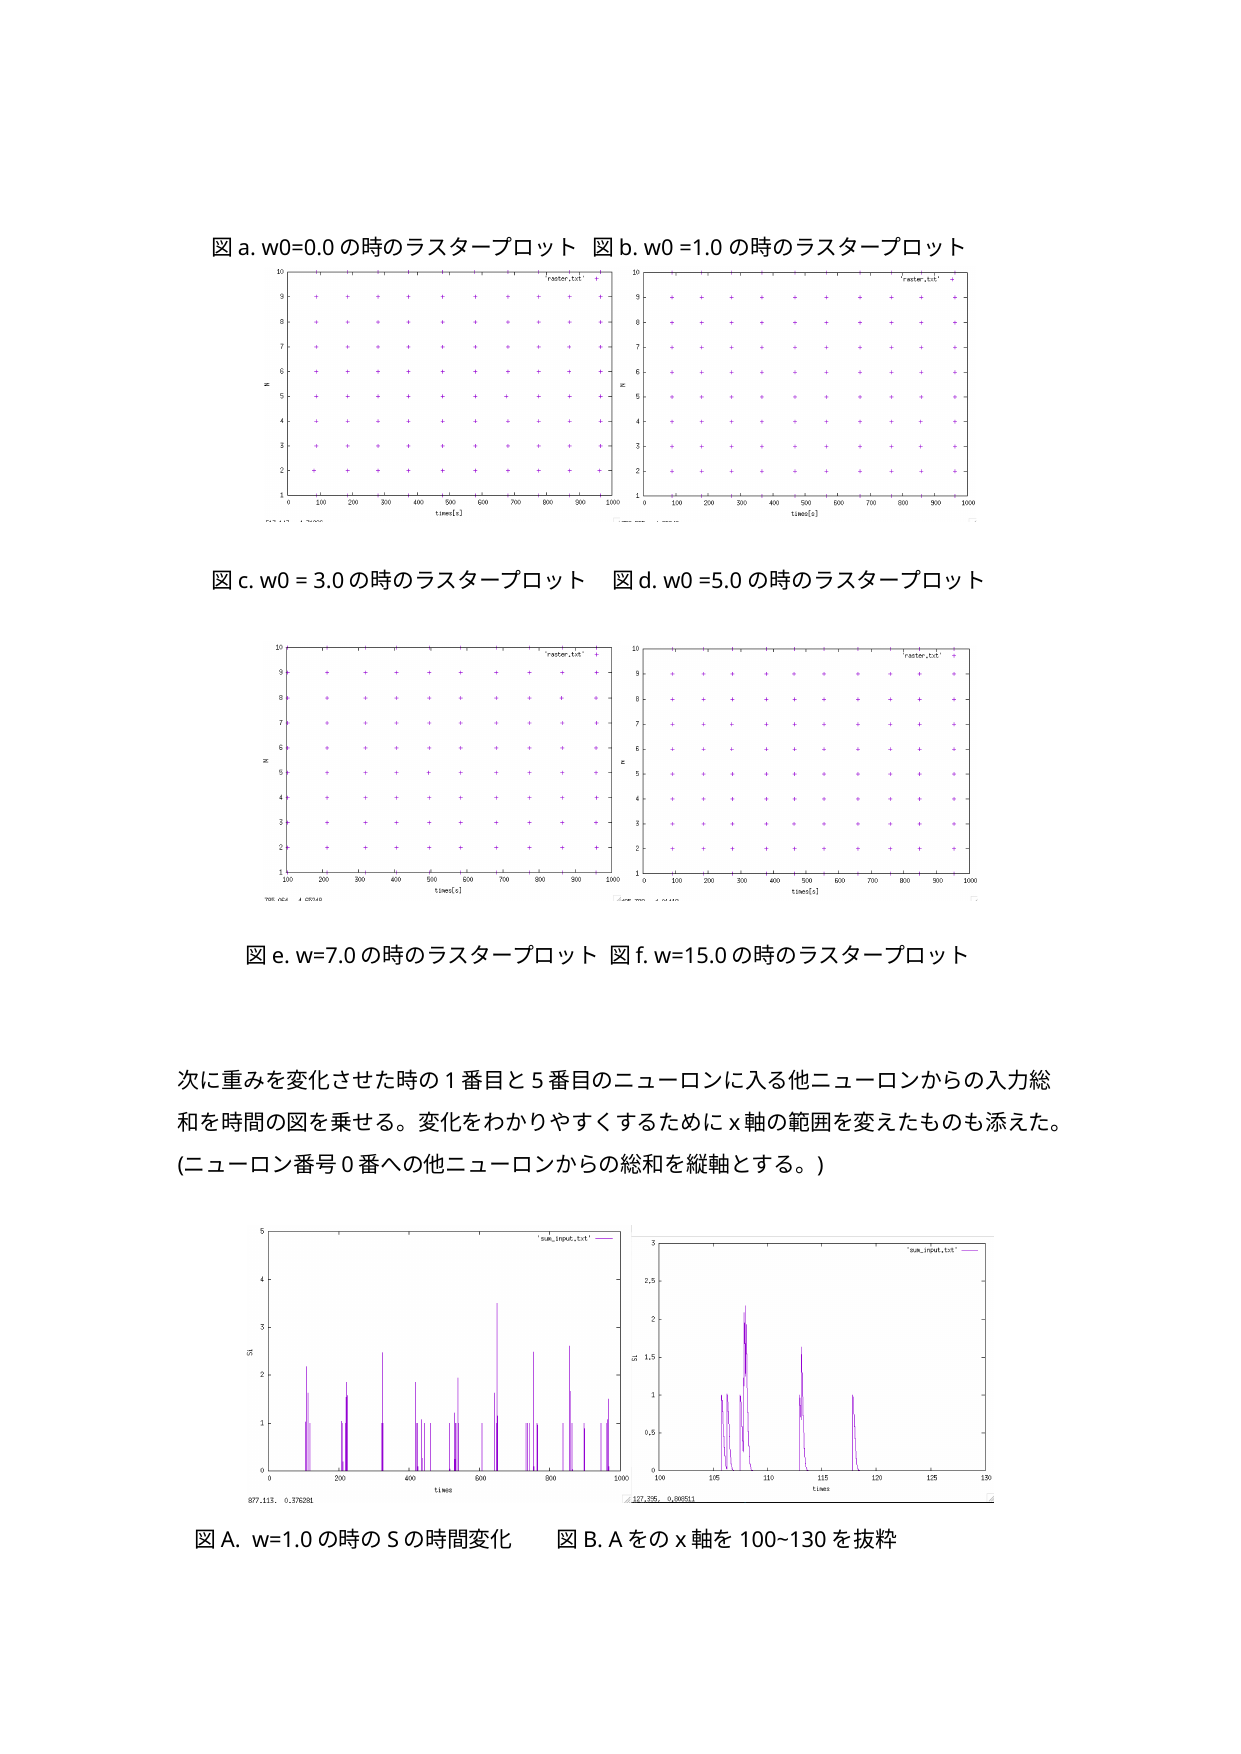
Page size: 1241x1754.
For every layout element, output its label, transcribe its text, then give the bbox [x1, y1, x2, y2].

text 図A. w=1.0の時のSの時間変化 図B. Aをのx軸を100~130を抜粋 [177, 1517, 1063, 1558]
text 次に重みを変化させた時の1番目と5番目のニューロンに入る他ニューロンからの入力総和を時間の図を乗せる。変化をわかりやすくするためにx軸の範囲を変えたものも添えた。(ニューロン番号0番への他ニューロンからの総和を縦軸とする。) [177, 1058, 1063, 1183]
picture [263, 641, 978, 901]
picture [246, 1225, 994, 1503]
text 図c. w0 = 3.0の時のラスタープロット 図d. w0 =5.0 の時のラスタープロット [177, 558, 1063, 600]
text 図e. w=7.0の時のラスタープロット 図f. w=15.0の時のラスタープロット [177, 933, 1063, 975]
picture [263, 266, 977, 522]
text 図a. w0=0.0の時のラスタープロット 図b. w0 =1.0 の時のラスタープロット [177, 225, 1063, 267]
